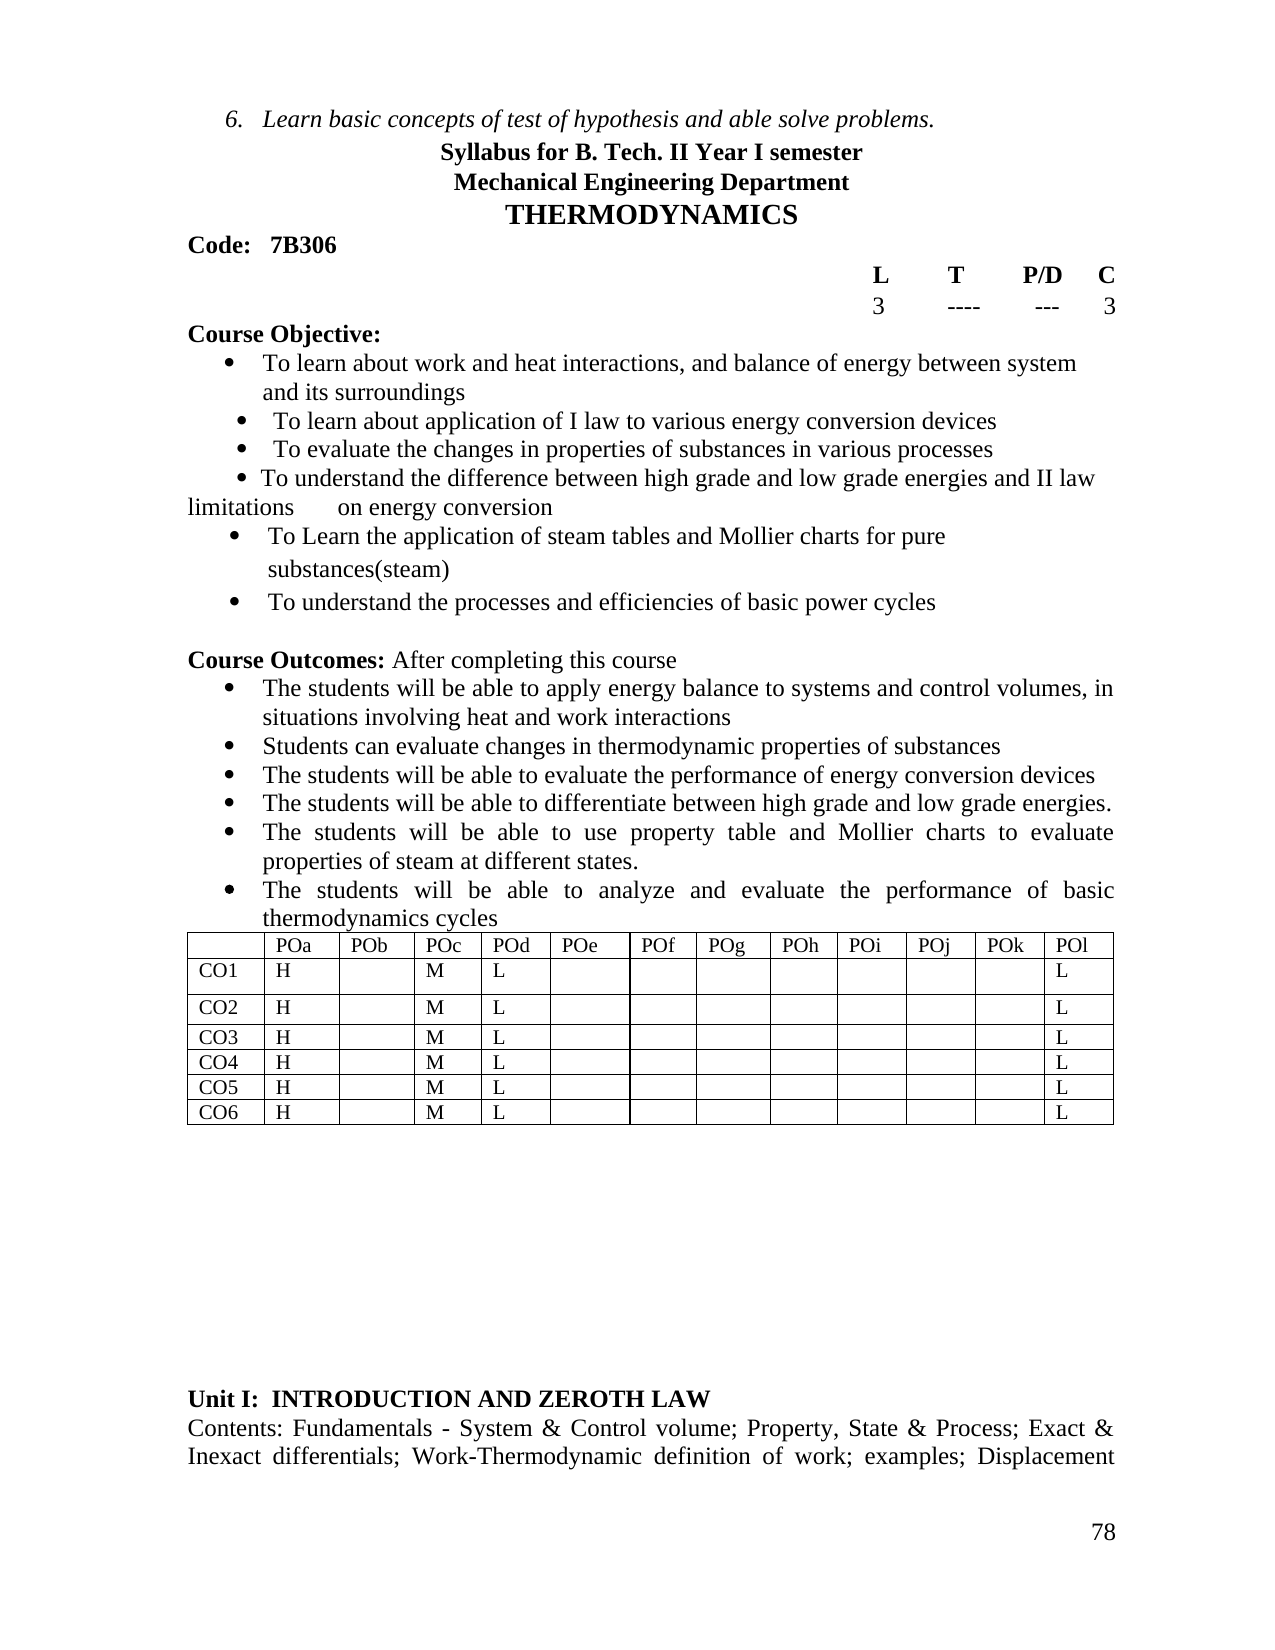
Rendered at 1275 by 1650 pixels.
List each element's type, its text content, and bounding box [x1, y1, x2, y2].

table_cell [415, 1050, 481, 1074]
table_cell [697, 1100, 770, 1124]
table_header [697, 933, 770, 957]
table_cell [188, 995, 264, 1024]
list The students will be able to differentiate between high grade and low grade energies. [225, 788, 1116, 817]
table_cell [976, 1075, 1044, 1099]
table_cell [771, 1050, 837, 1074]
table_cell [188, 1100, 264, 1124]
list The students will be able to analyze and evaluate the performance of basic thermodynamics cycles [225, 875, 1116, 932]
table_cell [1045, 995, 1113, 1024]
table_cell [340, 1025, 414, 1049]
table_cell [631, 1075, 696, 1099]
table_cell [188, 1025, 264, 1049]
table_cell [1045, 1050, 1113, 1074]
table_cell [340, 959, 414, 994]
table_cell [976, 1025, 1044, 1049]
list To Learn the application of steam tables and Mollier charts for pure substances(steam) [230, 521, 1116, 582]
text THERMODYNAMICS [187, 197, 1116, 231]
text L T P/D C [187, 261, 1116, 289]
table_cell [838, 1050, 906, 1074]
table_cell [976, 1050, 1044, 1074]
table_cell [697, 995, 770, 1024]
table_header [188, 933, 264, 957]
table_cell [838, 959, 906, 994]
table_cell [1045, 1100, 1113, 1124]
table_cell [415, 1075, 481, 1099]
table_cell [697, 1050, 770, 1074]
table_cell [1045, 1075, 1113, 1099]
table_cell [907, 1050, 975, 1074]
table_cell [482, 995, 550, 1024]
text To understand the difference between high grade and low grade energies and II law limitations on energy conversion [187, 463, 1116, 521]
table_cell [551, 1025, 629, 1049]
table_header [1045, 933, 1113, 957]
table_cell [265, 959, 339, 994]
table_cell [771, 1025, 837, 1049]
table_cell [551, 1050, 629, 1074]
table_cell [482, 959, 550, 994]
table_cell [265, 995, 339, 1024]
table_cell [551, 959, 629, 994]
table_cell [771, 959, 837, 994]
text Course Outcomes: After completing this course [187, 645, 1116, 673]
list To learn about work and heat interactions, and balance of energy between system and its surroundings [225, 348, 1116, 406]
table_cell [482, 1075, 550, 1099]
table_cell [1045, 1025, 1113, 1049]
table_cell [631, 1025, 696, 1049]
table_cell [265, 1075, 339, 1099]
text Mechanical Engineering Department [187, 167, 1116, 196]
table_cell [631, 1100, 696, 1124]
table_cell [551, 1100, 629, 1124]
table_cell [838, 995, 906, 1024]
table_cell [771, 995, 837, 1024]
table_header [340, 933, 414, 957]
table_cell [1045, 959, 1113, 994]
text Unit I: INTRODUCTION AND ZEROTH LAW [187, 1384, 1116, 1413]
list To understand the processes and efficiencies of basic power cycles [230, 587, 1116, 616]
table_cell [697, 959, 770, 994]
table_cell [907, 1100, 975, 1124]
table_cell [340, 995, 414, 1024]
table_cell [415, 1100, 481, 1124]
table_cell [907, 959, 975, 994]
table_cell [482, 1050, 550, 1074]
text Code: 7B306 [187, 231, 1116, 259]
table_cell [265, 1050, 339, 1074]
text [187, 1413, 1116, 1470]
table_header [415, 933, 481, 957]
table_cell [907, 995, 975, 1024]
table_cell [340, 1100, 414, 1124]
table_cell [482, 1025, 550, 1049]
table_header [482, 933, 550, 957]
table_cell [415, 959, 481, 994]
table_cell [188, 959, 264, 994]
list The students will be able to apply energy balance to systems and control volumes, in situations involving heat and work interactions [225, 673, 1116, 731]
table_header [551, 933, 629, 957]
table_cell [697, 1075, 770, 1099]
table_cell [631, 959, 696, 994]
list Students can evaluate changes in thermodynamic properties of substances [225, 731, 1116, 760]
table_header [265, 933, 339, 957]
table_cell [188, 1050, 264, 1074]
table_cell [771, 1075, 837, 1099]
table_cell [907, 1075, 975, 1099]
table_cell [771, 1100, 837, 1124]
text To learn about application of I law to various energy conversion devices [187, 406, 1116, 434]
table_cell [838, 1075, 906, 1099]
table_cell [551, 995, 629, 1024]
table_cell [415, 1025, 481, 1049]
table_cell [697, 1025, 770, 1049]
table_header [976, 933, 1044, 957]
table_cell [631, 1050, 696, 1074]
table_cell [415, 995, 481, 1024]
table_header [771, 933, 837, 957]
text To evaluate the changes in properties of substances in various processes [187, 434, 1116, 463]
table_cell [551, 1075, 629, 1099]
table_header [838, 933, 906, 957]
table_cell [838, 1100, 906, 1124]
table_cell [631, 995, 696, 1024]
text 3 ---- --- 3 [187, 291, 1116, 319]
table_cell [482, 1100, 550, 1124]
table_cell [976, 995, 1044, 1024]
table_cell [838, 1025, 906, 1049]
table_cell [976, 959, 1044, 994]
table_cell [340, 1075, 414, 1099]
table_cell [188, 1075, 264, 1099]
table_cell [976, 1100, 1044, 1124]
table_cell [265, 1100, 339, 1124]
list The students will be able to use property table and Mollier charts to evaluate properties of steam at different states. [225, 817, 1116, 875]
text Course Objective: [187, 319, 1116, 348]
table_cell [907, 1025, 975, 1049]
text Syllabus for B. Tech. II Year I semester [187, 137, 1116, 166]
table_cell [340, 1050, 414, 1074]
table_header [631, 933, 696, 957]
list Learn basic concepts of test of hypothesis and able solve problems. [225, 104, 1116, 132]
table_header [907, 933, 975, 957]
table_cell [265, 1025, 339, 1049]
list The students will be able to evaluate the performance of energy conversion devices [225, 760, 1116, 788]
